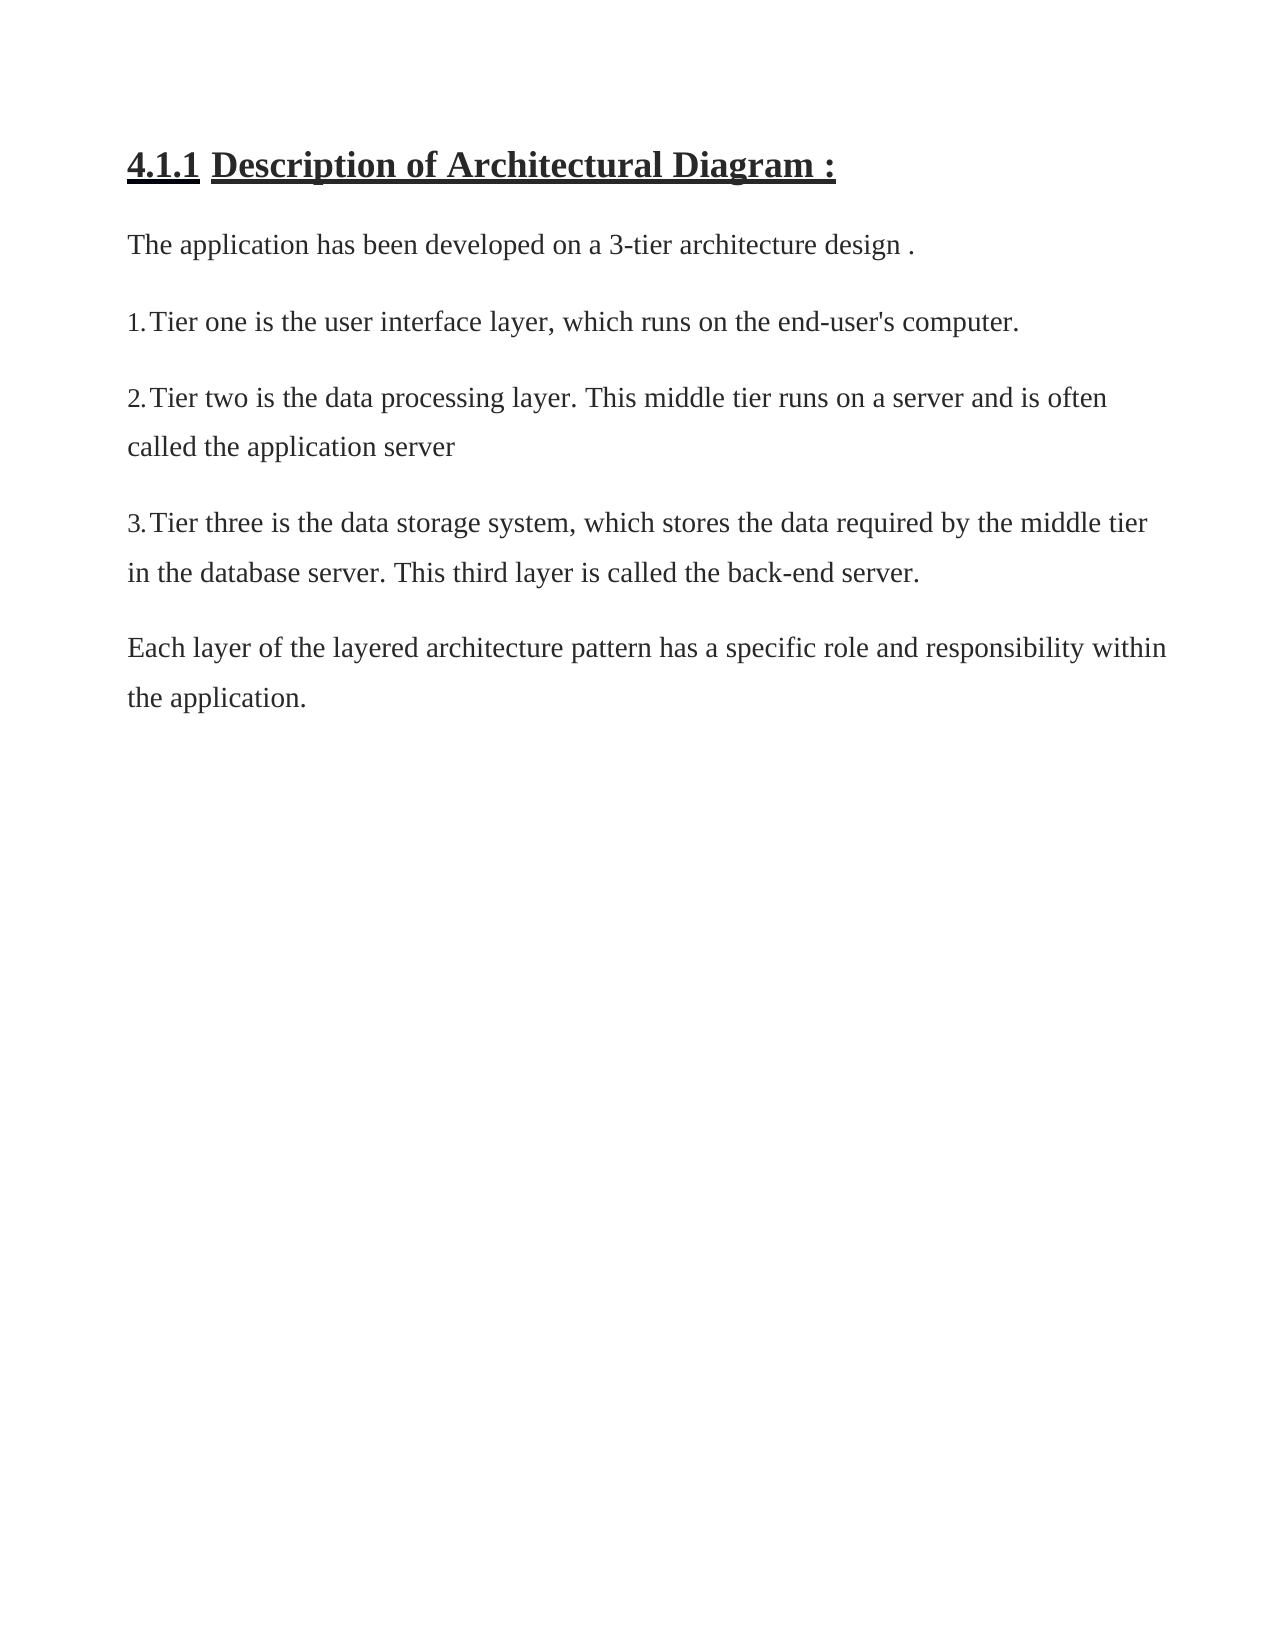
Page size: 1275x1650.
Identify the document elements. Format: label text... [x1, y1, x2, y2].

list Tier two is the data processing layer. This middle tier runs on a server and is often called the application server [127, 380, 1162, 463]
list Description of Architectural Diagram : [127, 142, 1185, 185]
list Tier one is the user interface layer, which runs on the end-user's computer. [127, 304, 1185, 337]
text The application has been developed on a 3-tier architecture design . [127, 227, 1185, 261]
text Each layer of the layered architecture pattern has a specific role and responsibility within the application. [127, 631, 1185, 714]
list Tier three is the data storage system, which stores the data required by the middle tier in the database server. This third layer is called the back-end server. [127, 505, 1162, 588]
